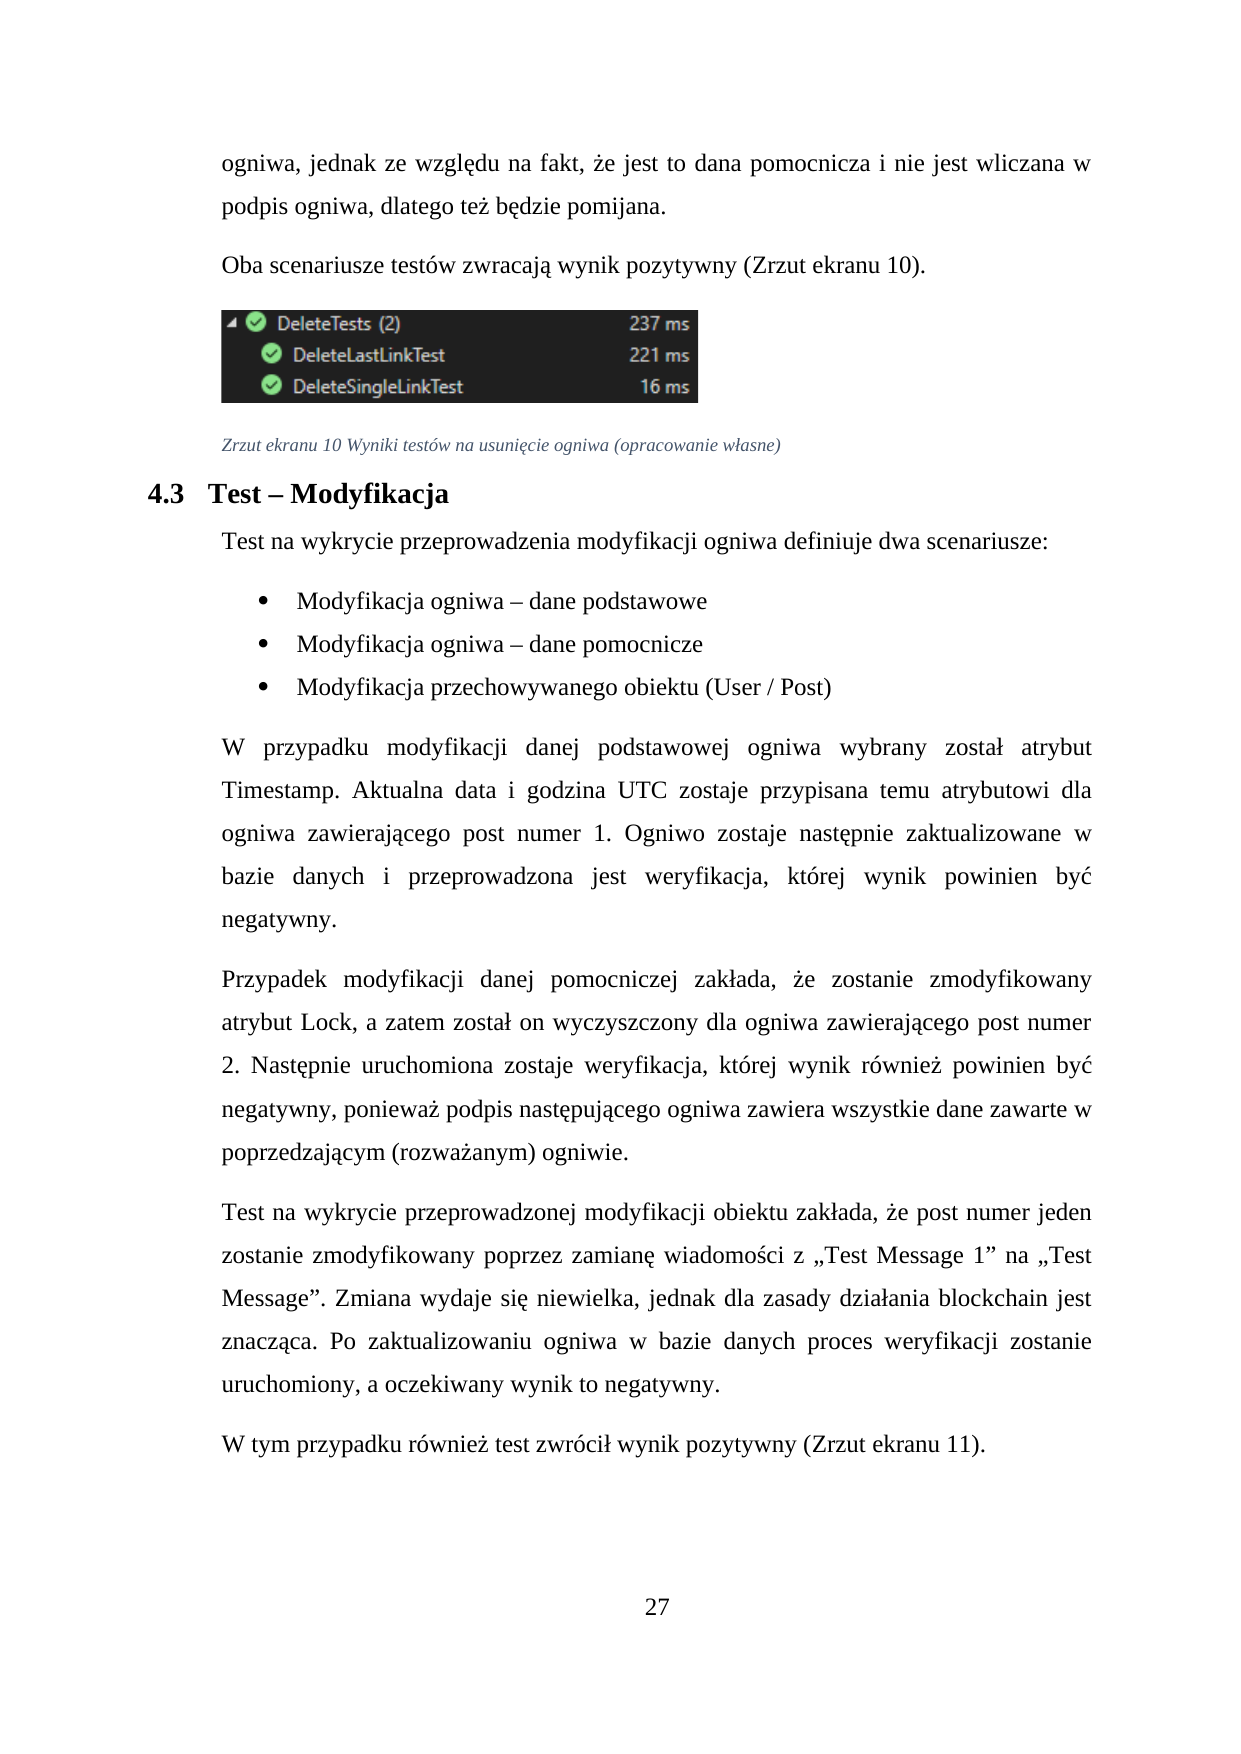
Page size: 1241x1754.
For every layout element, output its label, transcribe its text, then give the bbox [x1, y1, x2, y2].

subtitle Test – Modyfikacja [148, 476, 1093, 509]
text W przypadku modyfikacji danej podstawowej ogniwa wybrany został atrybut Timestamp. Aktualna data i godzina UTC zostaje przypisana temu atrybutowi dla ogniwa zawierającego post numer 1. Ogniwo zostaje następnie zaktualizowane w bazie danych i przeprowadzona jest weryfikacja, której wynik powinien być negatywny. [221, 732, 1093, 933]
text Test na wykrycie przeprowadzonej modyfikacji obiektu zakłada, że post numer jeden zostanie zmodyfikowany poprzez zamianę wiadomości z „Test Message 1” na „Test Message”. Zmiana wydaje się niewielka, jednak dla zasady działania blockchain jest znacząca. Po zaktualizowaniu ogniwa w bazie danych proces weryfikacji zostanie uruchomiony, a oczekiwany wynik to negatywny. [221, 1197, 1093, 1398]
text W tym przypadku również test zwrócił wynik pozytywny (Zrzut ekranu 11). [221, 1429, 1093, 1458]
list Modyfikacja ogniwa – dane podstawowe [259, 586, 1093, 615]
list Modyfikacja ogniwa – dane pomocnicze [259, 629, 1093, 658]
text Przypadek modyfikacji danej pomocniczej zakłada, że zostanie zmodyfikowany atrybut Lock, a zatem został on wyczyszczony dla ogniwa zawierającego post numer 2. Następnie uruchomiona zostaje weryfikacja, której wynik również powinien być negatywny, ponieważ podpis następującego ogniwa zawiera wszystkie dane zawarte w poprzedzającym (rozważanym) ogniwie. [221, 964, 1093, 1166]
picture [221, 310, 699, 403]
text Test na wykrycie przeprowadzenia modyfikacji ogniwa definiuje dwa scenariusze: [221, 526, 1093, 555]
text Oba scenariusze testów zwracają wynik pozytywny (Zrzut ekranu 10). [221, 251, 1093, 279]
list Modyfikacja przechowywanego obiektu (User / Post) [259, 672, 1093, 701]
